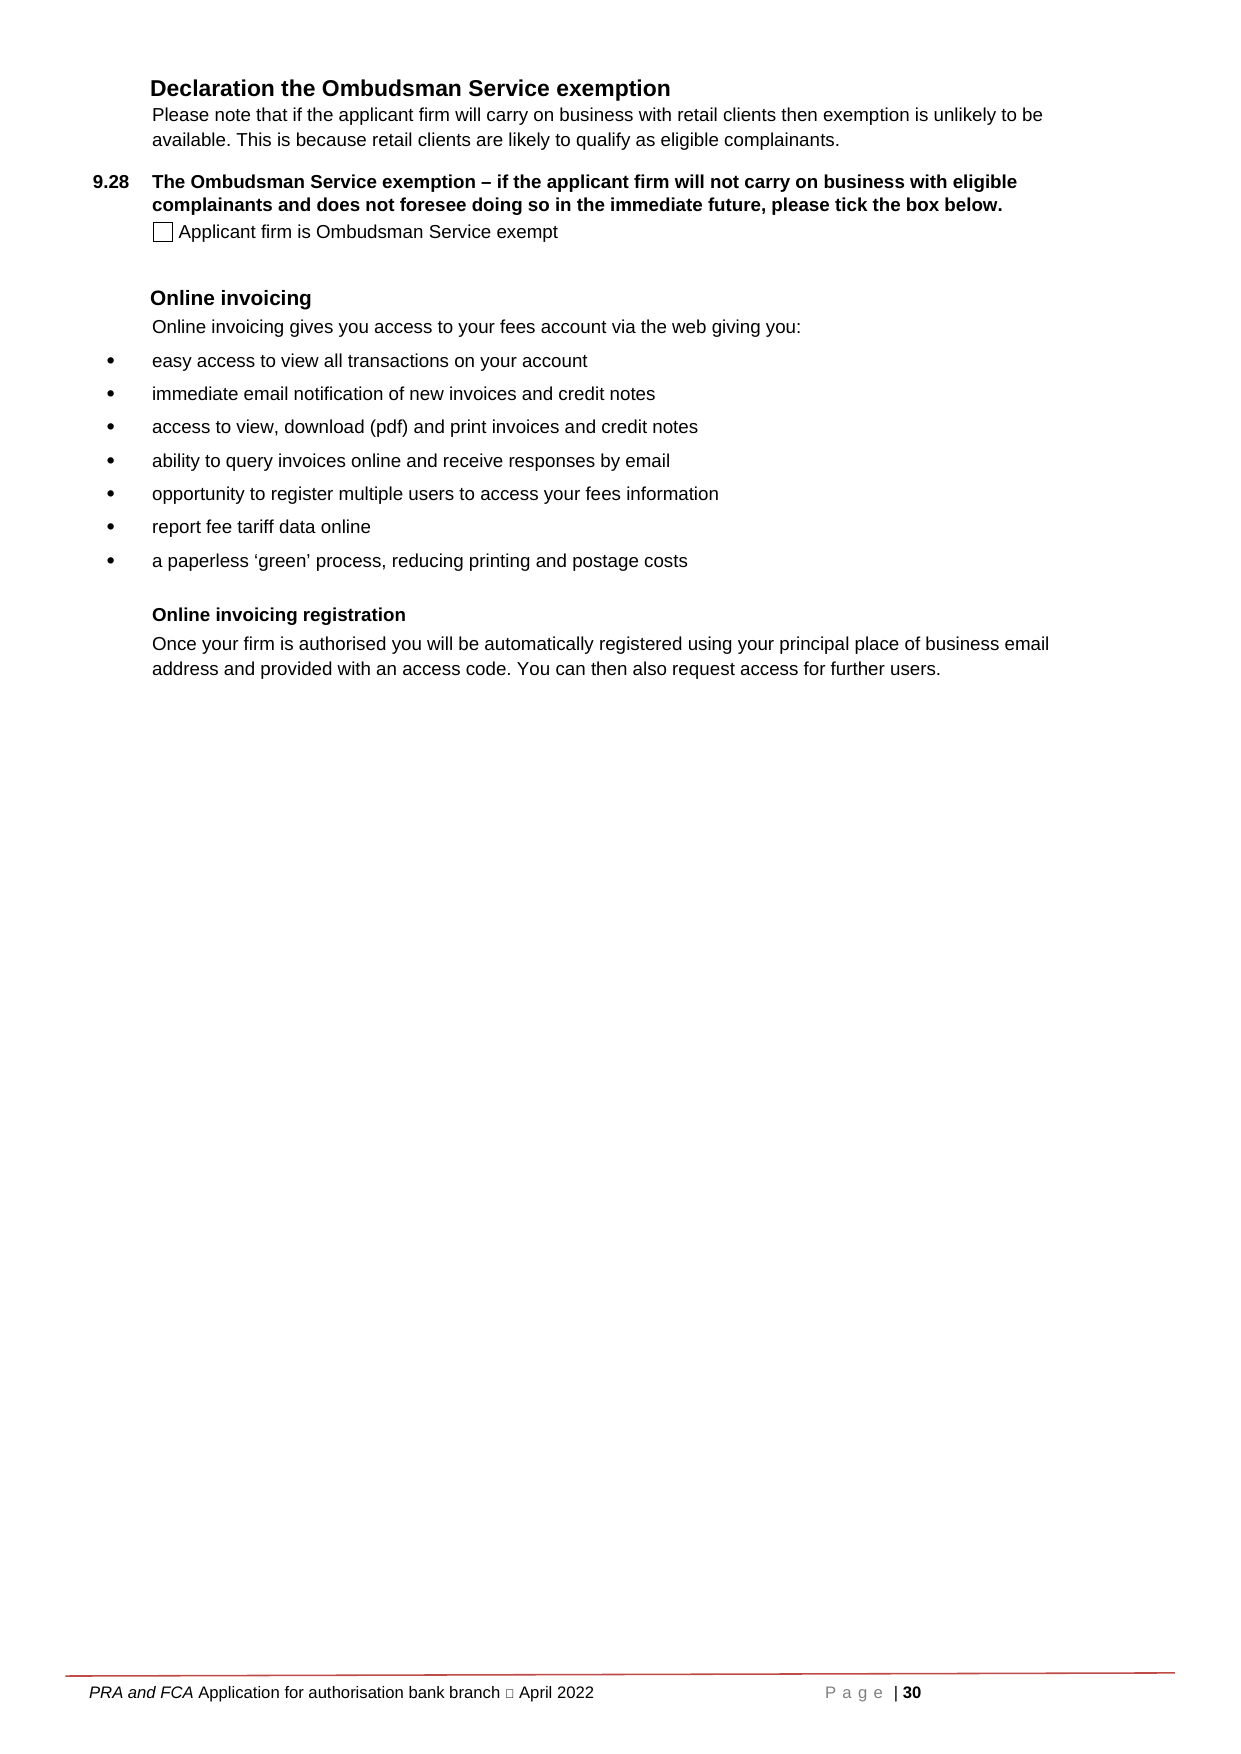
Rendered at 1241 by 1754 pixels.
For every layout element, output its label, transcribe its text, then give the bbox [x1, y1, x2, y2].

list ability to query invoices online and receive responses by email [107, 447, 1089, 472]
list opportunity to register multiple users to access your fees information [107, 481, 1089, 506]
text 9.28 The Ombudsman Service exemption – if the applicant firm will not carry on business with eligible complainants and does not foresee doing so in the immediate future, please tick the box below. [93, 170, 1089, 216]
list immediate email notification of new invoices and credit notes [107, 381, 1089, 406]
text Please note that if the applicant firm will carry on business with retail clients then exemption is unlikely to be available. This is because retail clients are likely to qualify as eligible complainants. [152, 101, 1089, 151]
text Declaration the Ombudsman Service exemption [75, 75, 1165, 101]
text Applicant firm is Ombudsman Service exempt [152, 220, 1089, 243]
text Once your firm is authorised you will be automatically registered using your principal place of business email address and provided with an access code. You can then also request access for further users. [93, 631, 1089, 681]
text Online invoicing gives you access to your fees account via the web giving you: [152, 314, 1089, 339]
text Online invoicing [150, 287, 1089, 310]
list report fee tariff data online [107, 514, 1089, 539]
list easy access to view all transactions on your account [107, 347, 1089, 372]
list access to view, download (pdf) and print invoices and credit notes [107, 414, 1089, 439]
list a paperless ‘green’ process, reducing printing and postage costs [107, 547, 1089, 572]
text Online invoicing registration [93, 601, 1089, 626]
